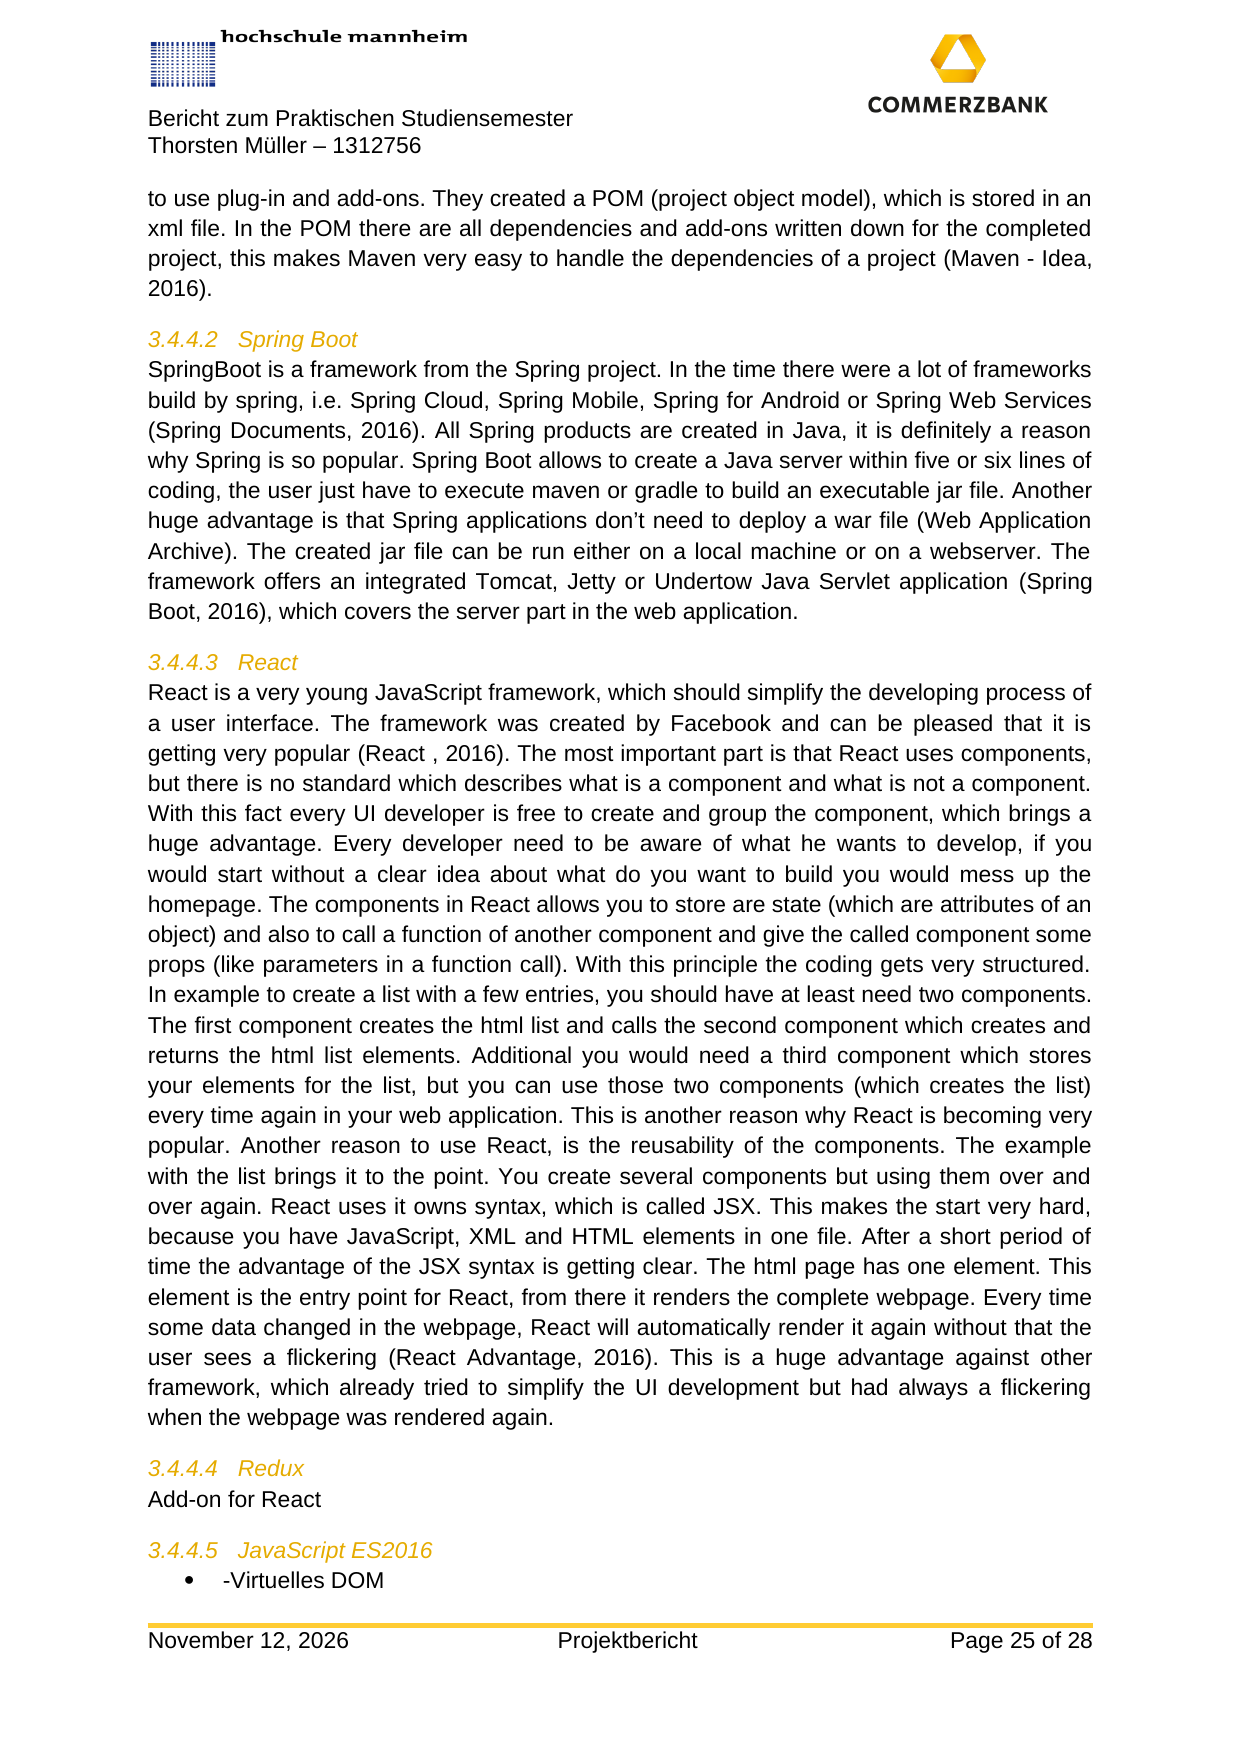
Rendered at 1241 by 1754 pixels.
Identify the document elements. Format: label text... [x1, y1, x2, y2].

text React is a very young JavaScript framework, which should simplify the developing process of a user interface. The framework was created by Facebook and can be pleased that it is getting very popular . The most important part is that React uses components, but there is no standard which describes what is a component and what is not a component. With this fact every UI developer is free to create and group the component, which brings a huge advantage. Every developer need to be aware of what he wants to develop, if you would start without a clear idea about what do you want to build you would mess up the homepage. The components in React allows you to store are state (which are attributes of an object) and also to call a function of another component and give the called component some props (like parameters in a function call). With this principle the coding gets very structured. In example to create a list with a few entries, you should have at least need two components. The first component creates the html list and calls the second component which creates and returns the html list elements. Additional you would need a third component which stores your elements for the list, but you can use those two components (which creates the list) every time again in your web application. This is another reason why React is becoming very popular. Another reason to use React, is the reusability of the components. The example with the list brings it to the point. You create several components but using them over and over again. React uses it owns syntax, which is called JSX. This makes the start very hard, because you have JavaScript, XML and HTML elements in one file. After a short period of time the advantage of the JSX syntax is getting clear. The html page has one element. This element is the entry point for React, from there it renders the complete webpage. Every time some data changed in the webpage, React will automatically render it again without that the user sees a flickering . This is a huge advantage against other framework, which already tried to simplify the UI development but had always a flickering when the webpage was rendered again. [148, 679, 1093, 1431]
list -Virtuelles DOM [185, 1567, 1093, 1593]
subtitle React [148, 649, 1093, 675]
subtitle JavaScript ES2016 [148, 1537, 1093, 1563]
subtitle Spring Boot [148, 326, 1093, 352]
text SpringBoot is a framework from the Spring project. In the time there were a lot of frameworks build by spring, i.e. Spring Cloud, Spring Mobile, Spring for Android or Spring Web Services. All Spring products are created in Java, it is definitely a reason why Spring is so popular. Spring Boot allows to create a Java server within five or six lines of coding, the user just have to execute maven or gradle to build an executable jar file. Another huge advantage is that Spring applications don’t need to deploy a war file (Web Application Archive). The created jar file can be run either on a local machine or on a webserver. The framework offers an integrated Tomcat, Jetty or Undertow Java Servlet application, which covers the server part in the web application. [148, 356, 1093, 624]
subtitle Redux [148, 1455, 1093, 1482]
text Add-on for React [148, 1486, 1093, 1512]
picture [148, 28, 469, 88]
picture [825, 28, 1092, 118]
